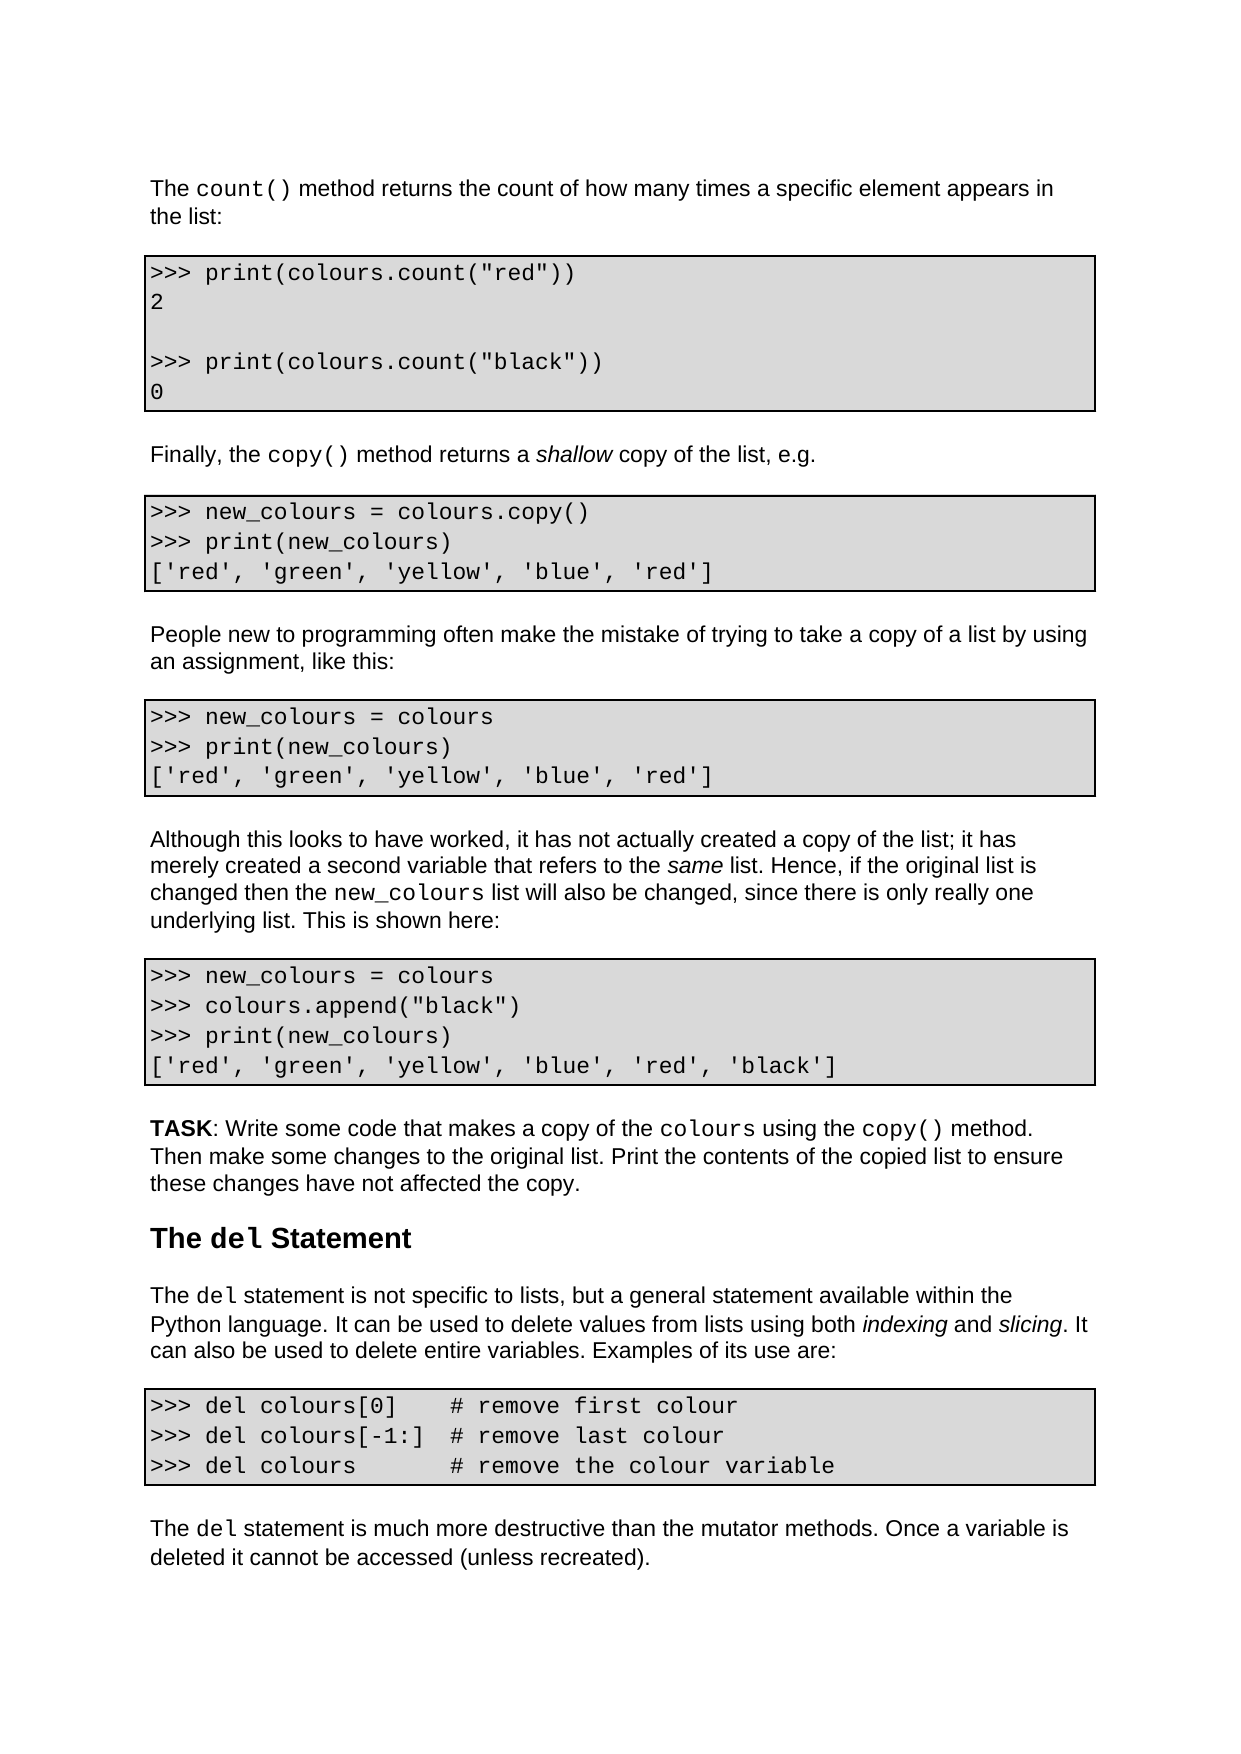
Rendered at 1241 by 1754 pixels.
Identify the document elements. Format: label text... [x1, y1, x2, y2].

text ['red', 'green', 'yellow', 'blue', 'red'] [146, 554, 1094, 590]
text >>> del colours[-1:] # remove last colour [146, 1418, 1094, 1448]
text >>> colours.append("black") [146, 988, 1094, 1018]
text The del statement is much more destructive than the mutator methods. Once a variable is deleted it cannot be accessed (unless recreated). [150, 1515, 1090, 1570]
text >>> del colours # remove the colour variable [146, 1448, 1094, 1484]
text >>> new_colours = colours [146, 701, 1094, 729]
text The del statement is not specific to lists, but a general statement available within the Python language. It can be used to delete values from lists using both indexing and slicing. It can also be used to delete entire variables. Examples of its use are: [150, 1282, 1090, 1363]
text >>> print(colours.count("red")) [146, 257, 1094, 284]
text >>> print(new_colours) [146, 1018, 1094, 1048]
text >>> print(new_colours) [146, 729, 1094, 759]
text Although this looks to have worked, it has not actually created a copy of the list; it has merely created a second variable that refers to the same list. Hence, if the original list is changed then the new_colours list will also be changed, since there is only really one underlying list. This is shown here: [150, 826, 1090, 933]
text >>> new_colours = colours [146, 960, 1094, 988]
text ['red', 'green', 'yellow', 'blue', 'red'] [146, 759, 1094, 795]
text >>> new_colours = colours.copy() [146, 497, 1094, 524]
text The count() method returns the count of how many times a specific element appears in the list: [150, 175, 1090, 230]
text People new to programming often make the mistake of trying to take a copy of a list by using an assignment, like this: [150, 621, 1090, 674]
text 0 [146, 374, 1094, 410]
text Finally, the copy() method returns a shallow copy of the list, e.g. [150, 441, 1090, 469]
text ['red', 'green', 'yellow', 'blue', 'red', 'black'] [146, 1048, 1094, 1084]
text >>> print(colours.count("black")) [146, 344, 1094, 374]
text >>> del colours[0] # remove first colour [146, 1390, 1094, 1418]
text >>> print(new_colours) [146, 524, 1094, 554]
text The del Statement [150, 1221, 1090, 1257]
text 2 [146, 284, 1094, 314]
text TASK: Write some code that makes a copy of the colours using the copy() method. Then make some changes to the original list. Print the contents of the copied list to ensure these changes have not affected the copy. [150, 1115, 1090, 1196]
